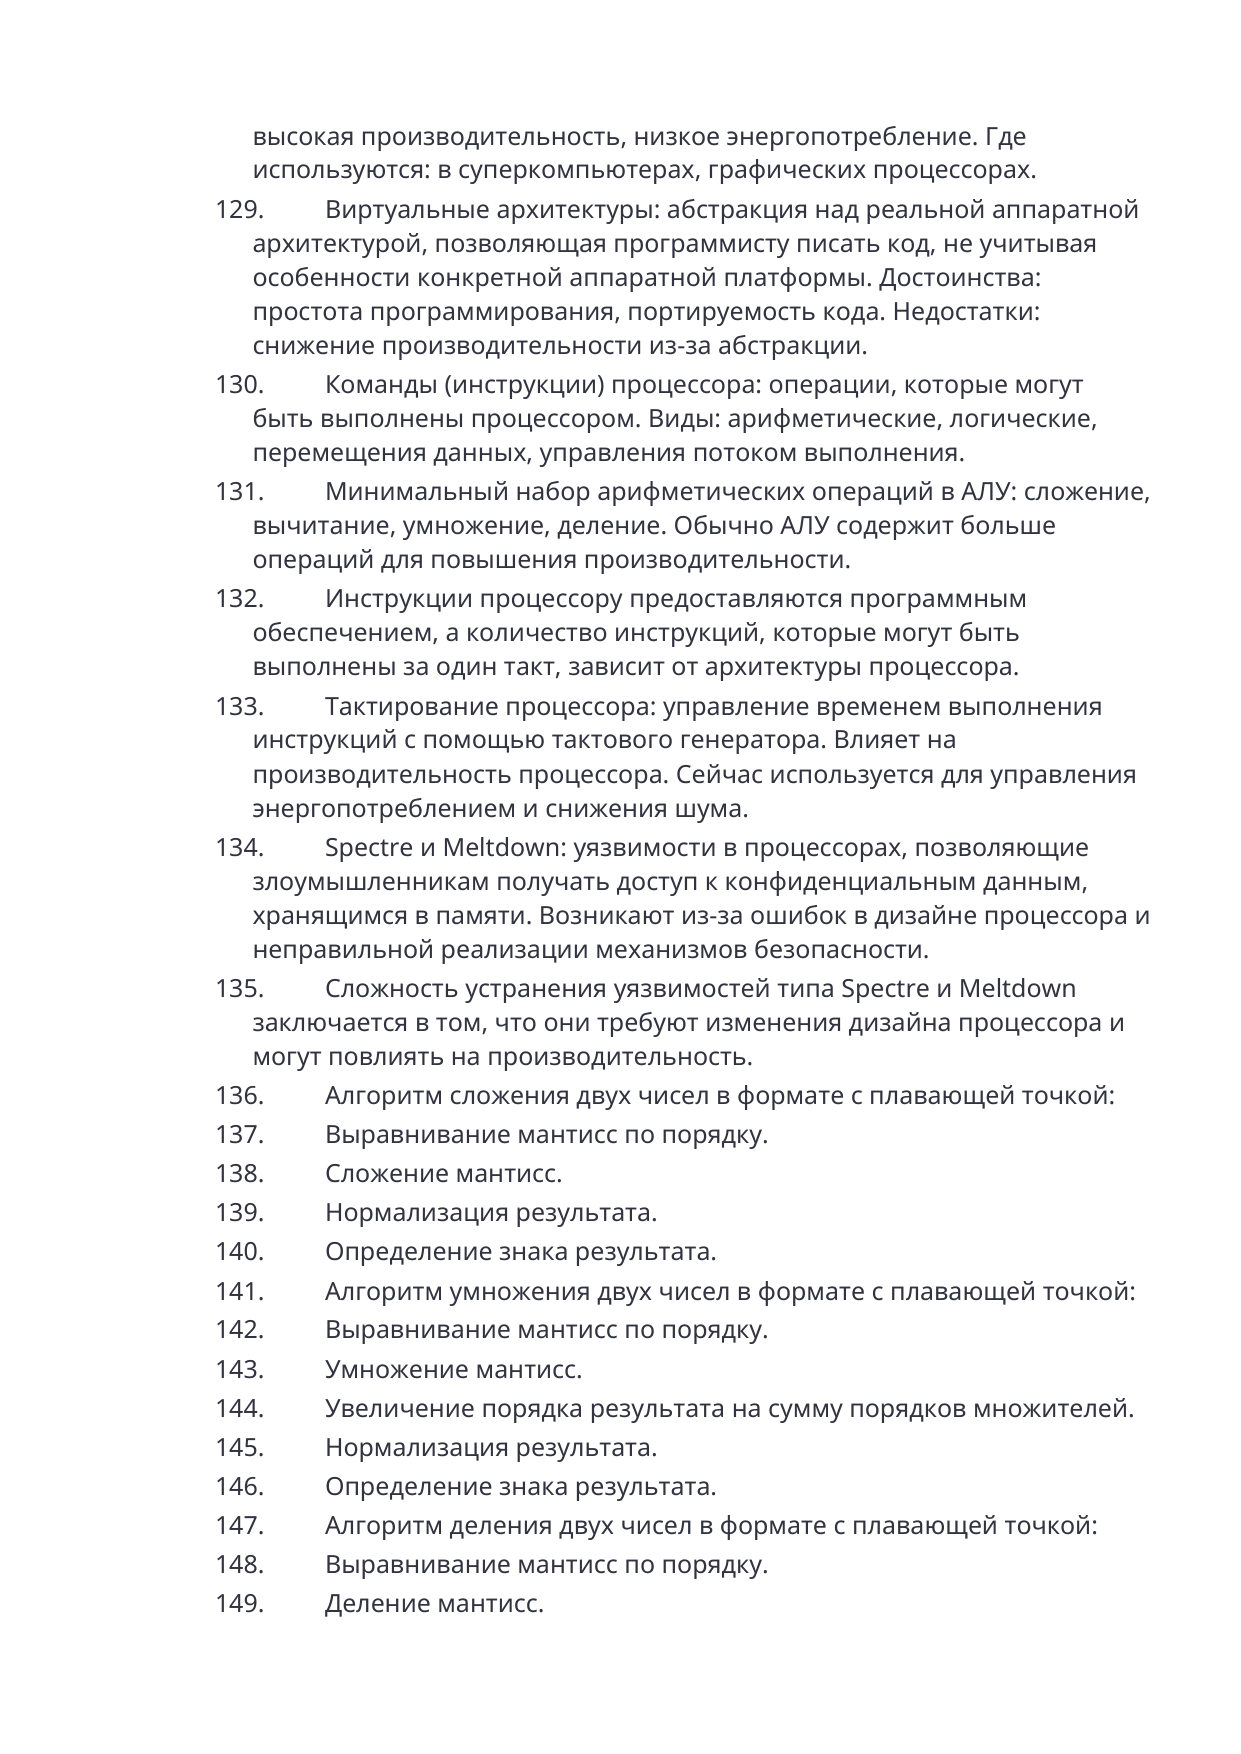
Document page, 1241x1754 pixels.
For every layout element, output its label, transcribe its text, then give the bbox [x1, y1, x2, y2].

list Сложение мантисс. [215, 1156, 1152, 1190]
list Нормализация результата. [215, 1429, 1152, 1463]
list Spectre и Meltdown: уязвимости в процессорах, позволяющие злоумышленникам получать доступ к конфиденциальным данным, хранящимся в памяти. Возникают из-за ошибок в дизайне процессора и неправильной реализации механизмов безопасности. [215, 829, 1152, 966]
list Нормализация результата. [215, 1195, 1152, 1229]
list Определение знака результата. [215, 1468, 1152, 1502]
list Определение знака результата. [215, 1234, 1152, 1268]
list Выравнивание мантисс по порядку. [215, 1117, 1152, 1151]
list Умножение мантисс. [215, 1351, 1152, 1385]
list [215, 118, 1152, 186]
list Тактирование процессора: управление временем выполнения инструкций с помощью тактового генератора. Влияет на производительность процессора. Сейчас используется для управления энергопотреблением и снижения шума. [215, 688, 1152, 824]
list Увеличение порядка результата на сумму порядков множителей. [215, 1390, 1152, 1424]
list Виртуальные архитектуры: абстракция над реальной аппаратной архитектурой, позволяющая программисту писать код, не учитывая особенности конкретной аппаратной платформы. Достоинства: простота программирования, портируемость кода. Недостатки: снижение производительности из-за абстракции. [215, 191, 1152, 362]
list Алгоритм сложения двух чисел в формате с плавающей точкой: [215, 1078, 1152, 1112]
list Алгоритм деления двух чисел в формате с плавающей точкой: [215, 1507, 1152, 1542]
list Выравнивание мантисс по порядку. [215, 1312, 1152, 1346]
list Алгоритм умножения двух чисел в формате с плавающей точкой: [215, 1273, 1152, 1307]
list Сложность устранения уязвимостей типа Spectre и Meltdown заключается в том, что они требуют изменения дизайна процессора и могут повлиять на производительность. [215, 971, 1152, 1073]
list Инструкции процессору предоставляются программным обеспечением, а количество инструкций, которые могут быть выполнены за один такт, зависит от архитектуры процессора. [215, 581, 1152, 683]
list Минимальный набор арифметических операций в АЛУ: сложение, вычитание, умножение, деление. Обычно АЛУ содержит больше операций для повышения производительности. [215, 474, 1152, 576]
list Команды (инструкции) процессора: операции, которые могут быть выполнены процессором. Виды: арифметические, логические, перемещения данных, управления потоком выполнения. [215, 367, 1152, 469]
list Деление мантисс. [215, 1586, 1152, 1620]
list Выравнивание мантисс по порядку. [215, 1547, 1152, 1581]
